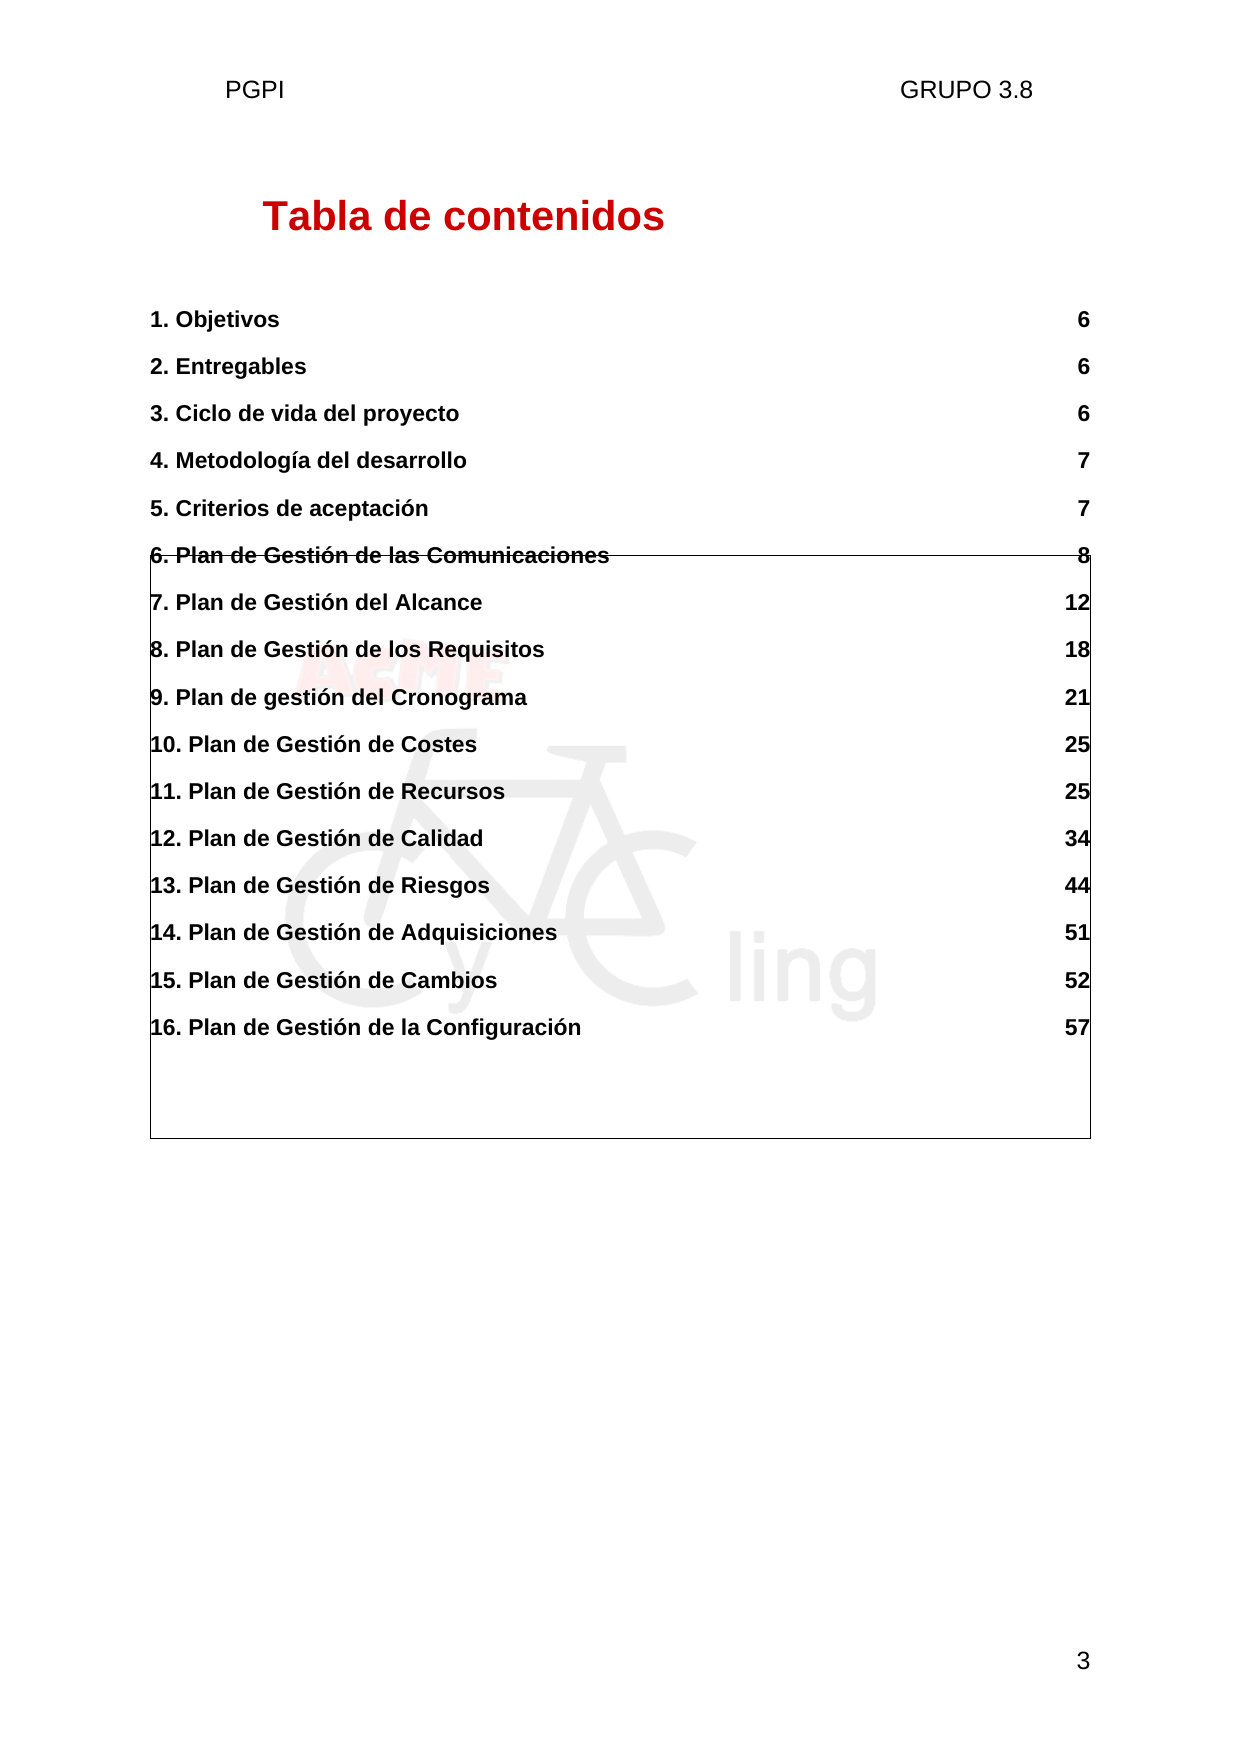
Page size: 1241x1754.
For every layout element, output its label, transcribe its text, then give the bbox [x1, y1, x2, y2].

subtitle Tabla de contenidos [225, 192, 1090, 239]
